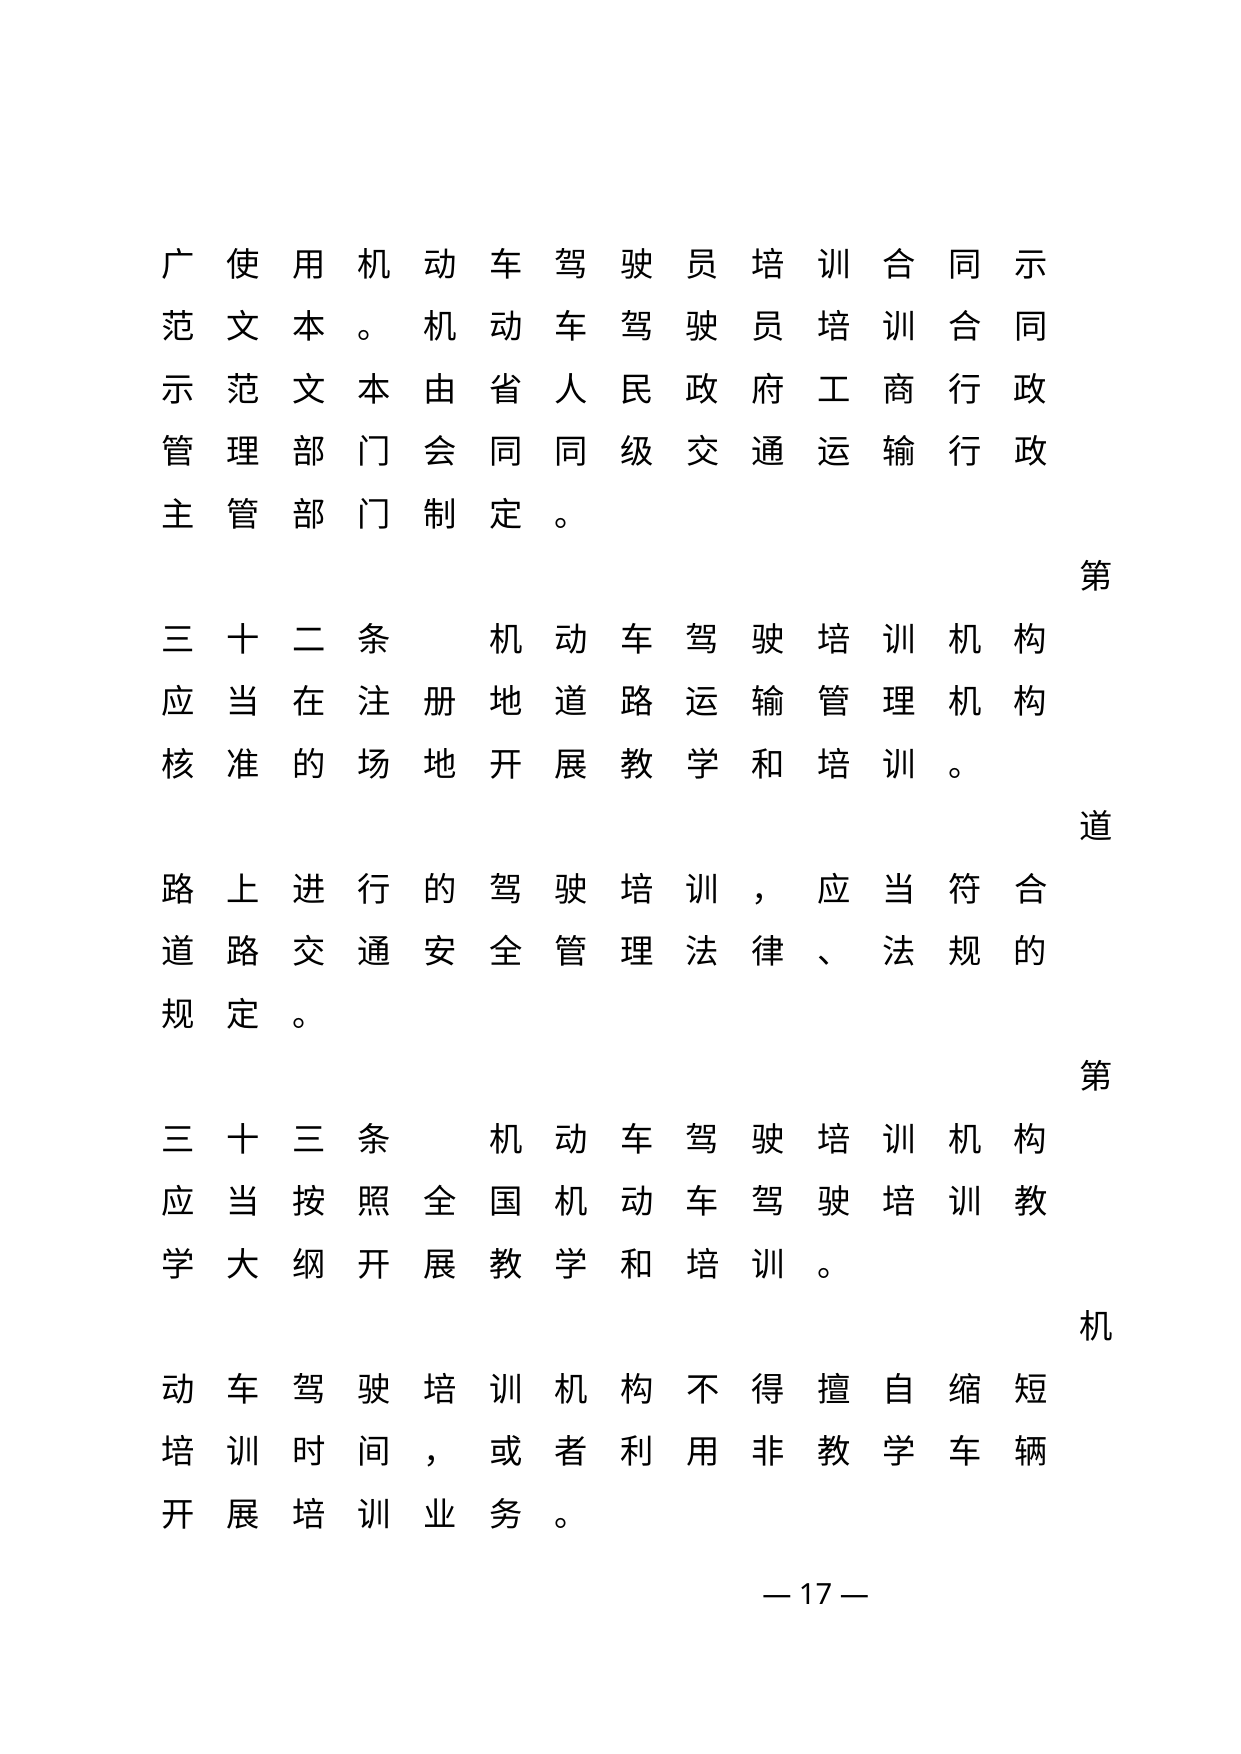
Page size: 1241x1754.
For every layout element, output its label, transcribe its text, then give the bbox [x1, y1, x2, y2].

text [161, 231, 1079, 543]
text 机动车驾驶培训机构不得擅自缩短培训时间，或者利用非教学车辆开展培训业务。 [161, 1293, 1079, 1543]
text 第三十三条 机动车驾驶培训机构应当按照全国机动车驾驶培训教学大纲开展教学和培训。 [161, 1043, 1079, 1293]
text 第三十二条 机动车驾驶培训机构应当在注册地道路运输管理机构核准的场地开展教学和培训。 [161, 543, 1079, 793]
text 道路上进行的驾驶培训，应当符合道路交通安全管理法律、法规的规定。 [161, 793, 1079, 1043]
